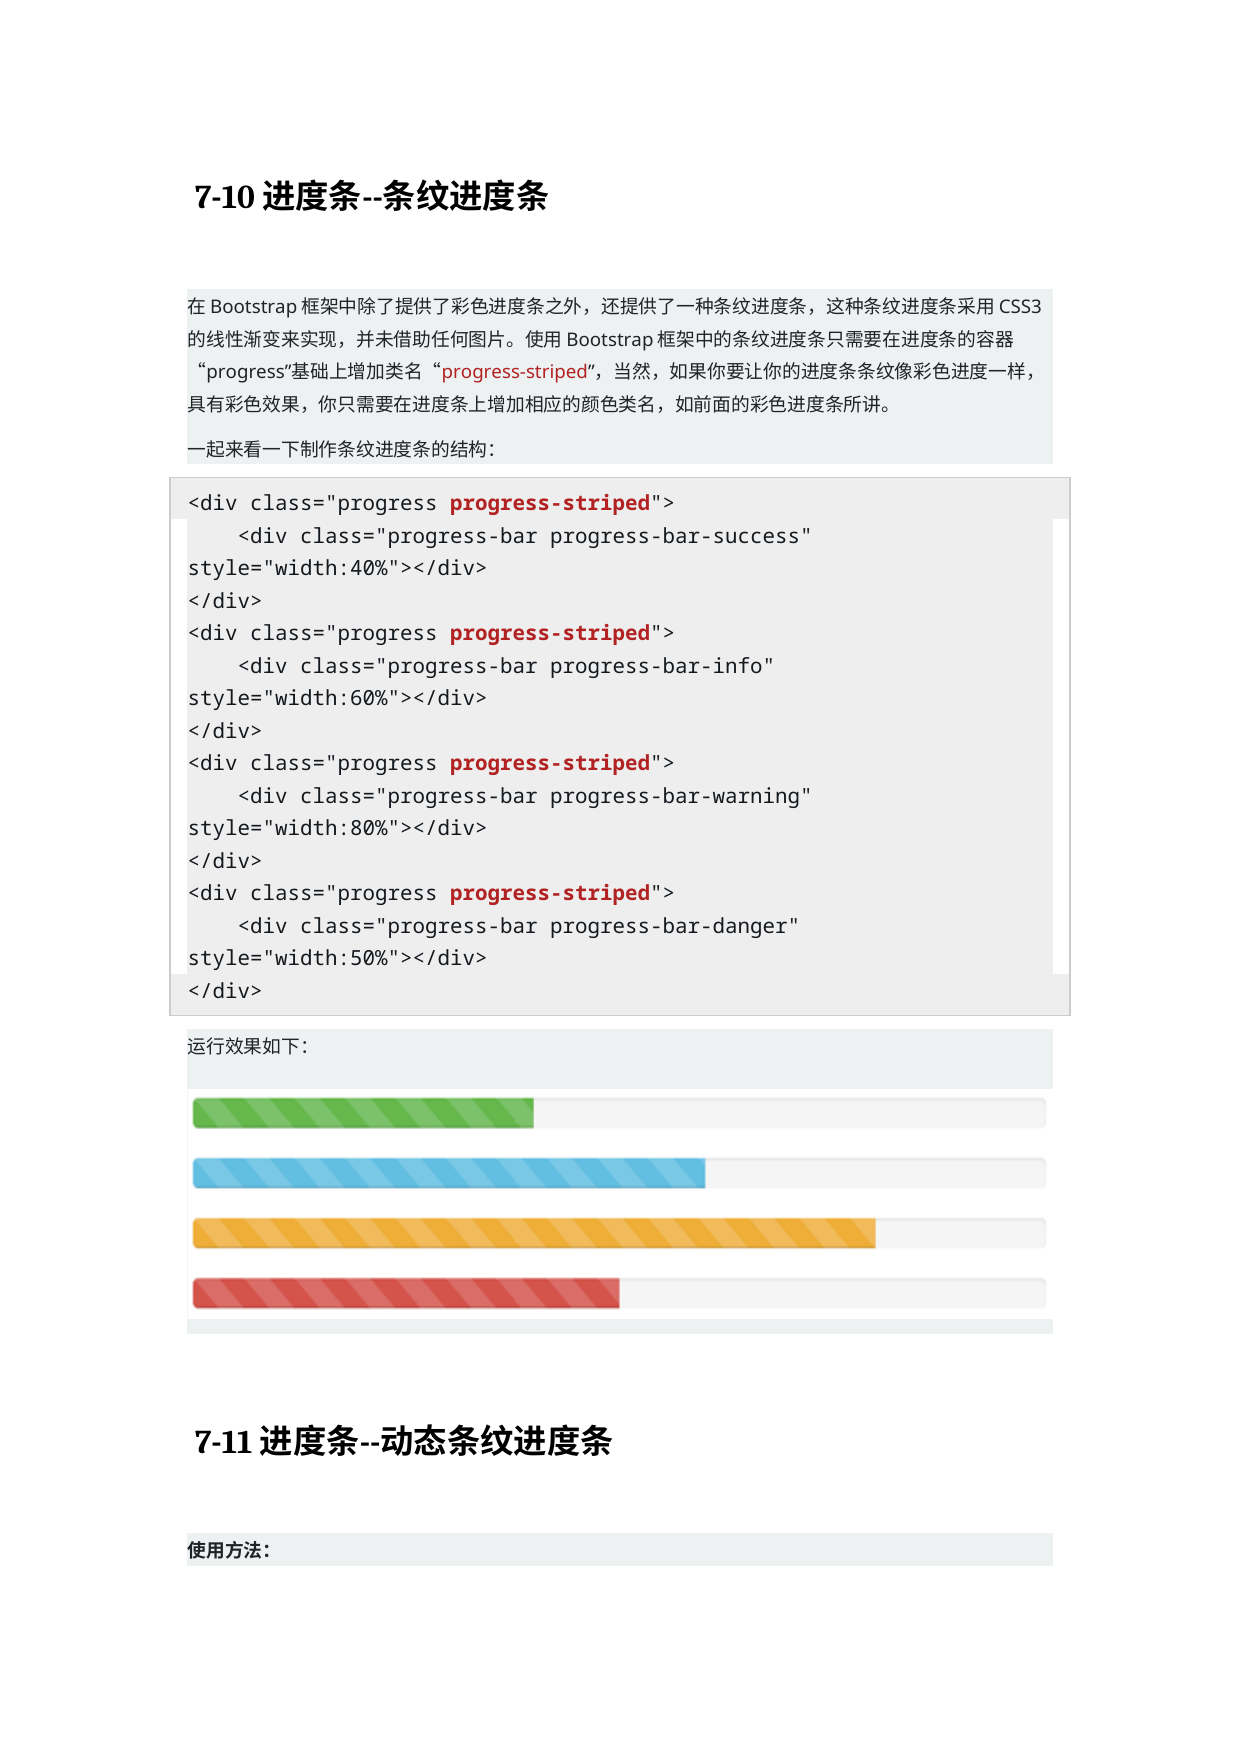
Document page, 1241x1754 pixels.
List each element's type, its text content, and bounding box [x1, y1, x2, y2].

subtitle 7-10 进度条--条纹进度条 [187, 162, 1053, 227]
text </div> [171, 964, 1069, 1015]
text </div> [187, 584, 1053, 617]
subtitle 7-11 进度条--动态条纹进度条 [187, 1406, 1053, 1471]
text 在Bootstrap框架中除了提供了彩色进度条之外，还提供了一种条纹进度条，这种条纹进度条采用CSS3的线性渐变来实现，并未借助任何图片。使用Bootstrap框架中的条纹进度条只需要在进度条的容器“progress”基础上增加类名“progress-striped”，当然，如果你要让你的进度条条纹像彩色进度一样，具有彩色效果，你只需要在进度条上增加相应的颜色类名，如前面的彩色进度条所讲。 [187, 289, 1053, 419]
text <div class="progress-bar progress-bar-danger" style="width:50%"></div> [187, 909, 1053, 964]
picture [187, 1089, 1060, 1319]
text <div class="progress progress-striped"> [187, 617, 1053, 649]
text <div class="progress progress-striped"> [171, 478, 1069, 519]
text 一起来看一下制作条纹进度条的结构： [187, 432, 1053, 464]
text <div class="progress-bar progress-bar-success" style="width:40%"></div> [187, 519, 1053, 584]
text <div class="progress-bar progress-bar-warning" style="width:80%"></div> [187, 779, 1053, 844]
text <div class="progress progress-striped"> [187, 747, 1053, 779]
text </div> [187, 844, 1053, 877]
text 使用方法： [187, 1533, 1053, 1566]
text 运行效果如下： [187, 1029, 1053, 1061]
text <div class="progress progress-striped"> [187, 877, 1053, 909]
text </div> [187, 714, 1053, 747]
text <div class="progress-bar progress-bar-info" style="width:60%"></div> [187, 649, 1053, 714]
